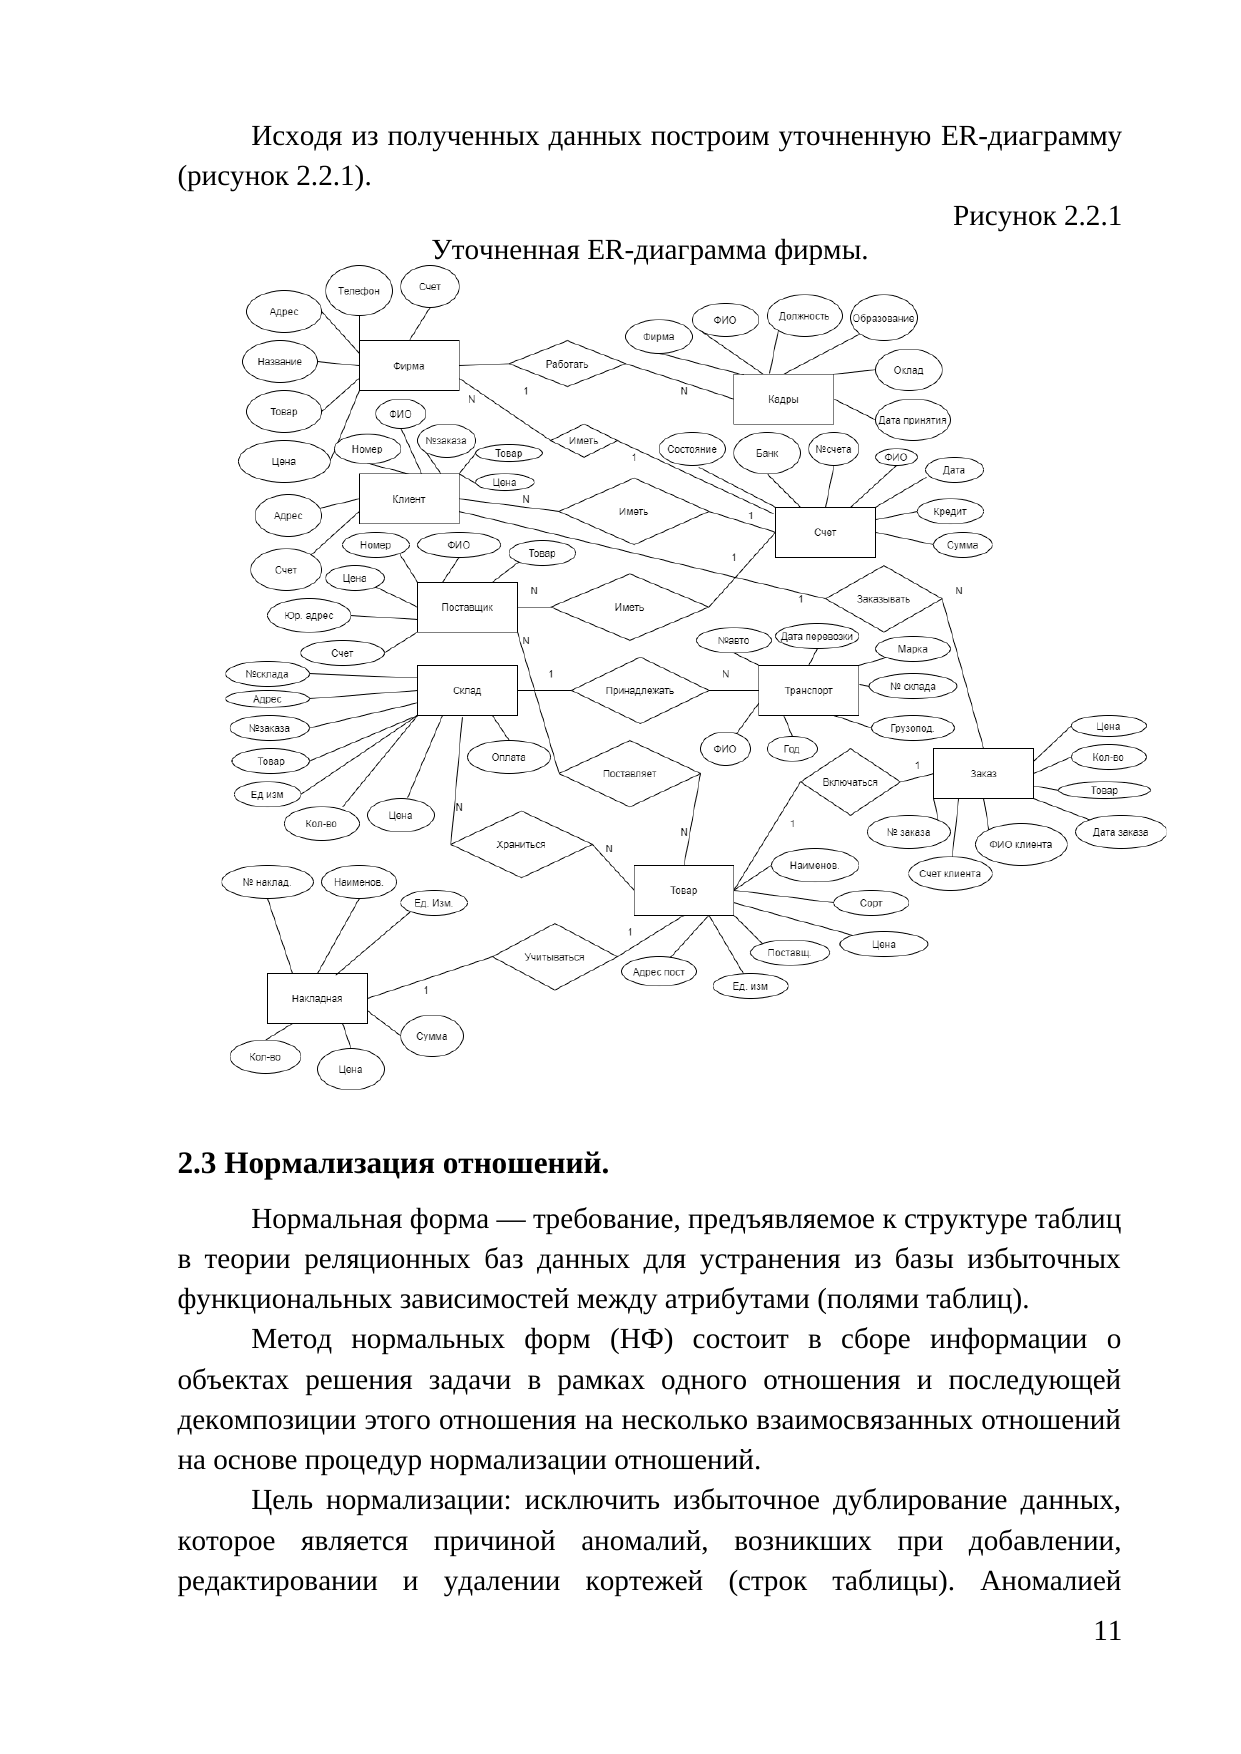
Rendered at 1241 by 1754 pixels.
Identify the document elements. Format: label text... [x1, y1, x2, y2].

picture [221, 265, 1167, 1090]
text Нормальная форма — требование, предъявляемое к структуре таблиц в теории реляционных баз данных для устранения из базы избыточных функциональных зависимостей между атрибутами (полями таблиц). [177, 1201, 1122, 1315]
text Метод нормальных форм (НФ) состоит в сборе информации о объектах решения задачи в рамках одного отношения и последующей декомпозиции этого отношения на несколько взаимосвязанных отношений на основе процедур нормализации отношений. [177, 1322, 1122, 1476]
text Рисунок 2.2.1 [177, 198, 1122, 232]
text Уточненная ER-диаграмма фирмы. [177, 232, 1122, 266]
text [177, 1482, 1122, 1596]
text Исходя из полученных данных построим уточненную ER-диаграмму (рисунок 2.2.1). [177, 118, 1122, 192]
subtitle 2.3 Нормализация отношений. [177, 1144, 1122, 1180]
